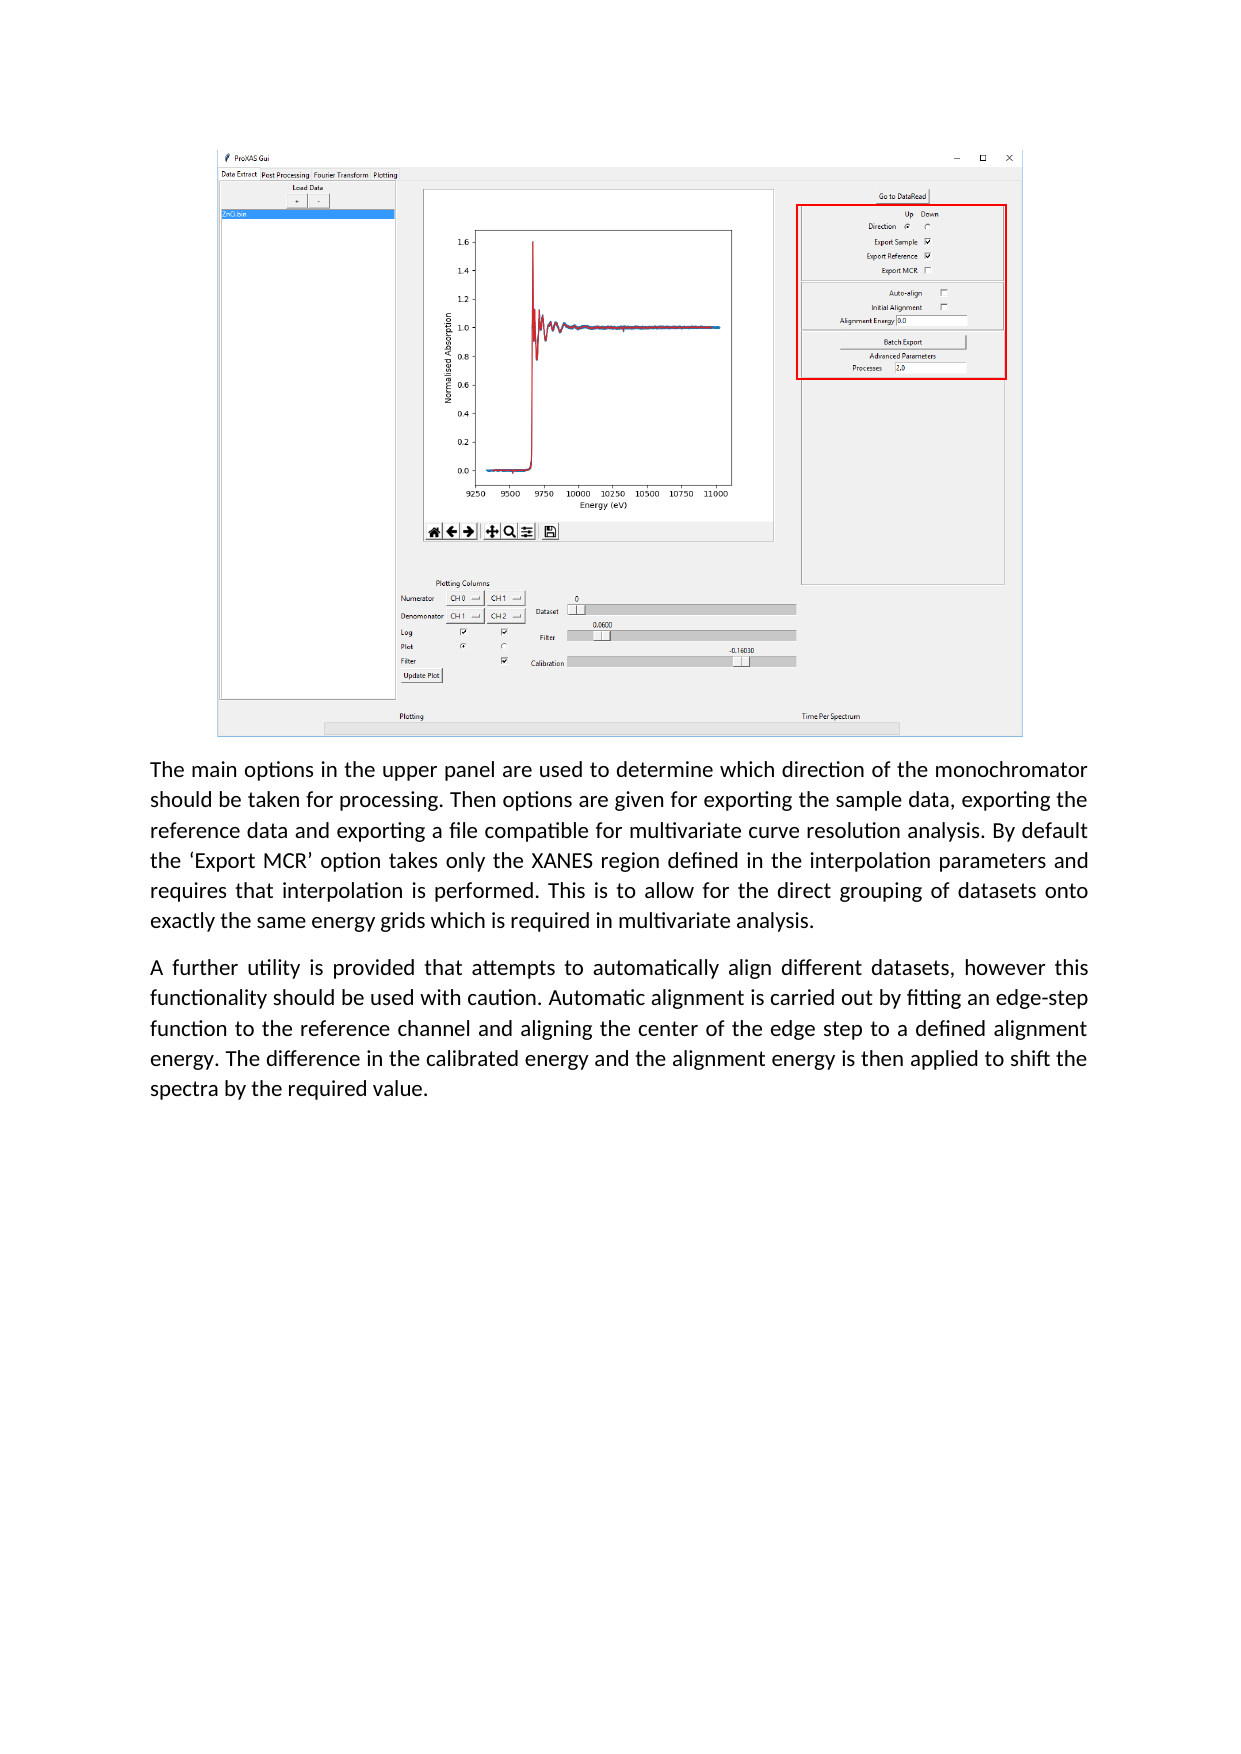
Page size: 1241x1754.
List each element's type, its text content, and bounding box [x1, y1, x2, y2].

picture [217, 150, 1023, 737]
text A further utility is provided that attempts to automatically align different datasets, however this functionality should be used with caution. Automatic alignment is carried out by fitting an edge-step function to the reference channel and aligning the center of the edge step to a defined alignment energy. The difference in the calibrated energy and the alignment energy is then applied to shift the spectra by the required value. [150, 953, 1090, 1102]
text The main options in the upper panel are used to determine which direction of the monochromator should be taken for processing. Then options are given for exporting the sample data, exporting the reference data and exporting a file compatible for multivariate curve resolution analysis. By default the ‘Export MCR’ option takes only the XANES region defined in the interpolation parameters and requires that interpolation is performed. This is to allow for the direct grouping of datasets onto exactly the same energy grids which is required in multivariate analysis. [150, 755, 1090, 934]
